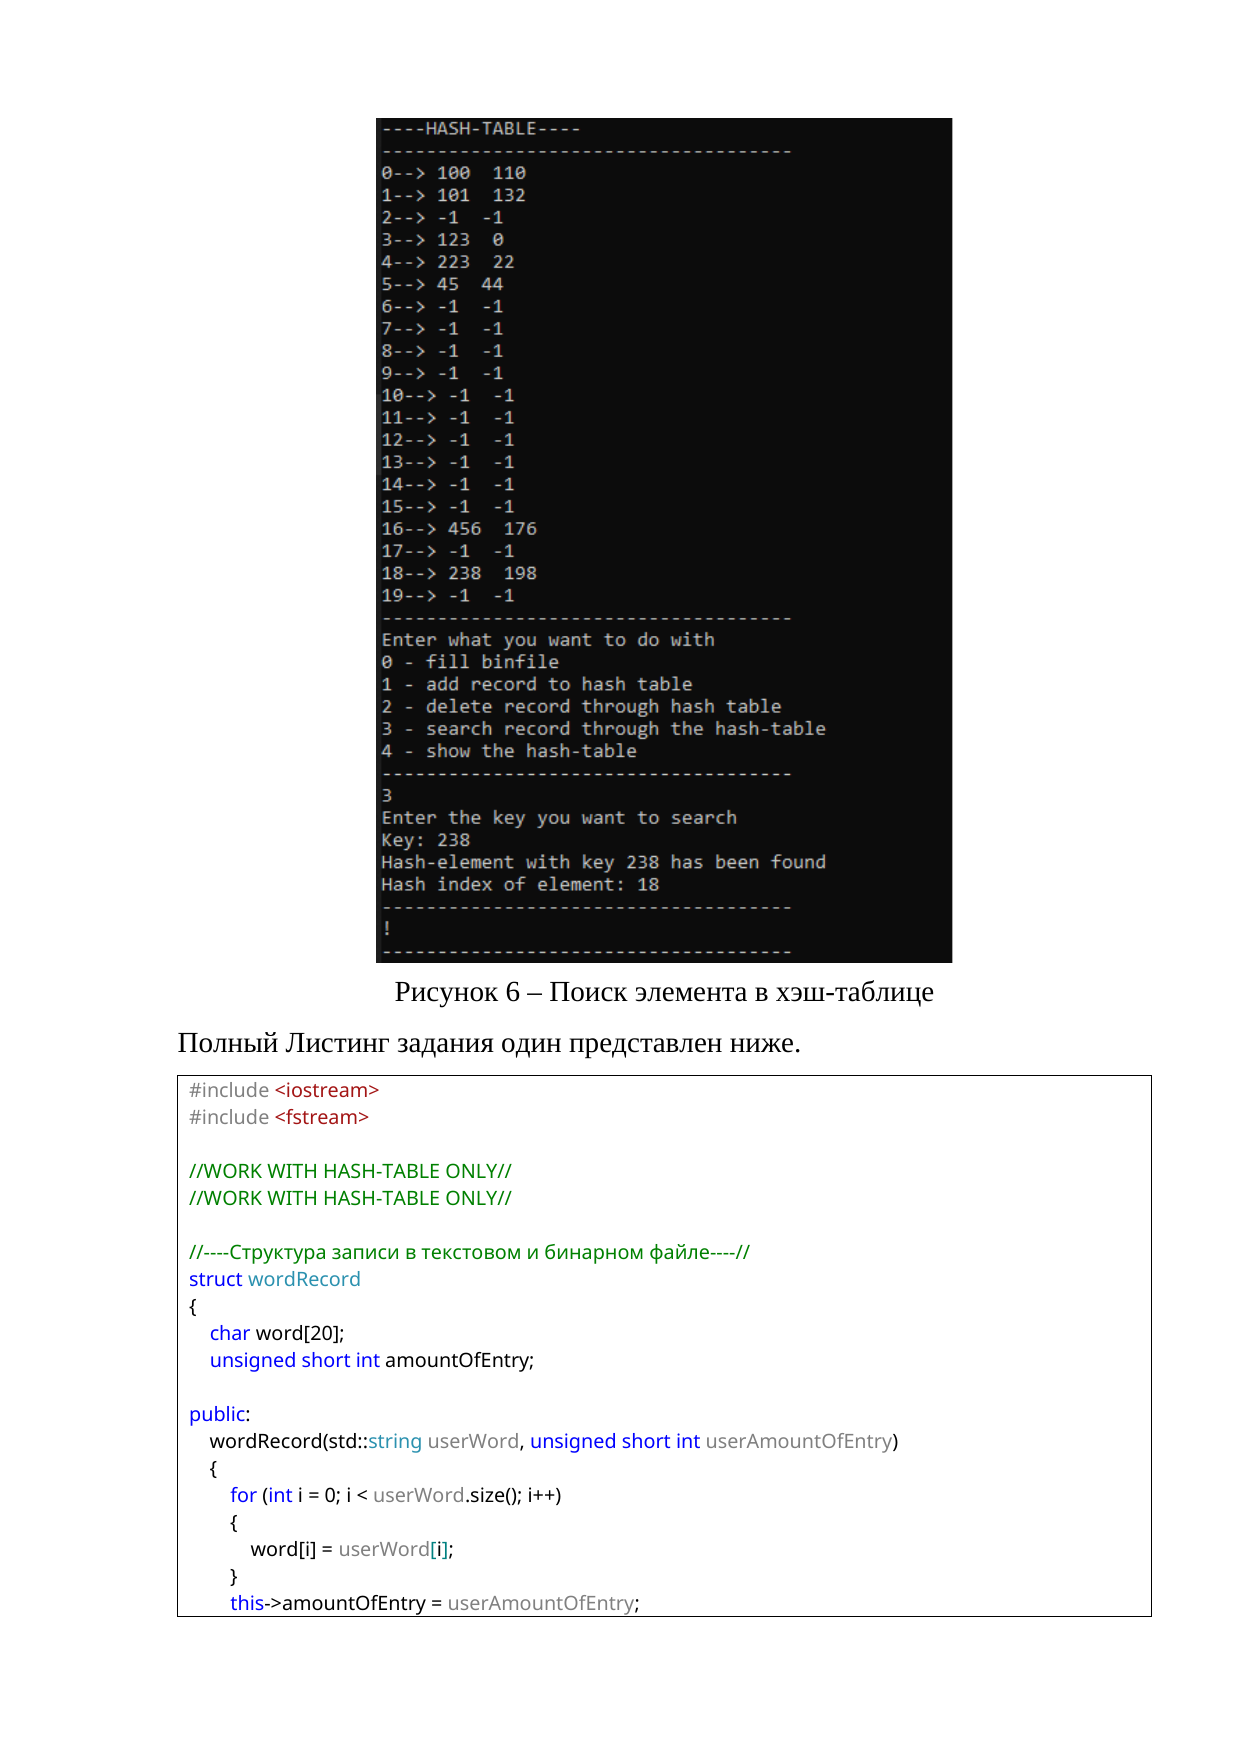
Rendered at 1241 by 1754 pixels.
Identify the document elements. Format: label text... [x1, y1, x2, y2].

picture [376, 118, 953, 963]
text Рисунок 6 – Поиск элемента в хэш-таблице [177, 974, 1152, 1008]
text Полный Листинг задания один представлен ниже. [177, 1025, 1152, 1058]
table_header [178, 1076, 1151, 1616]
